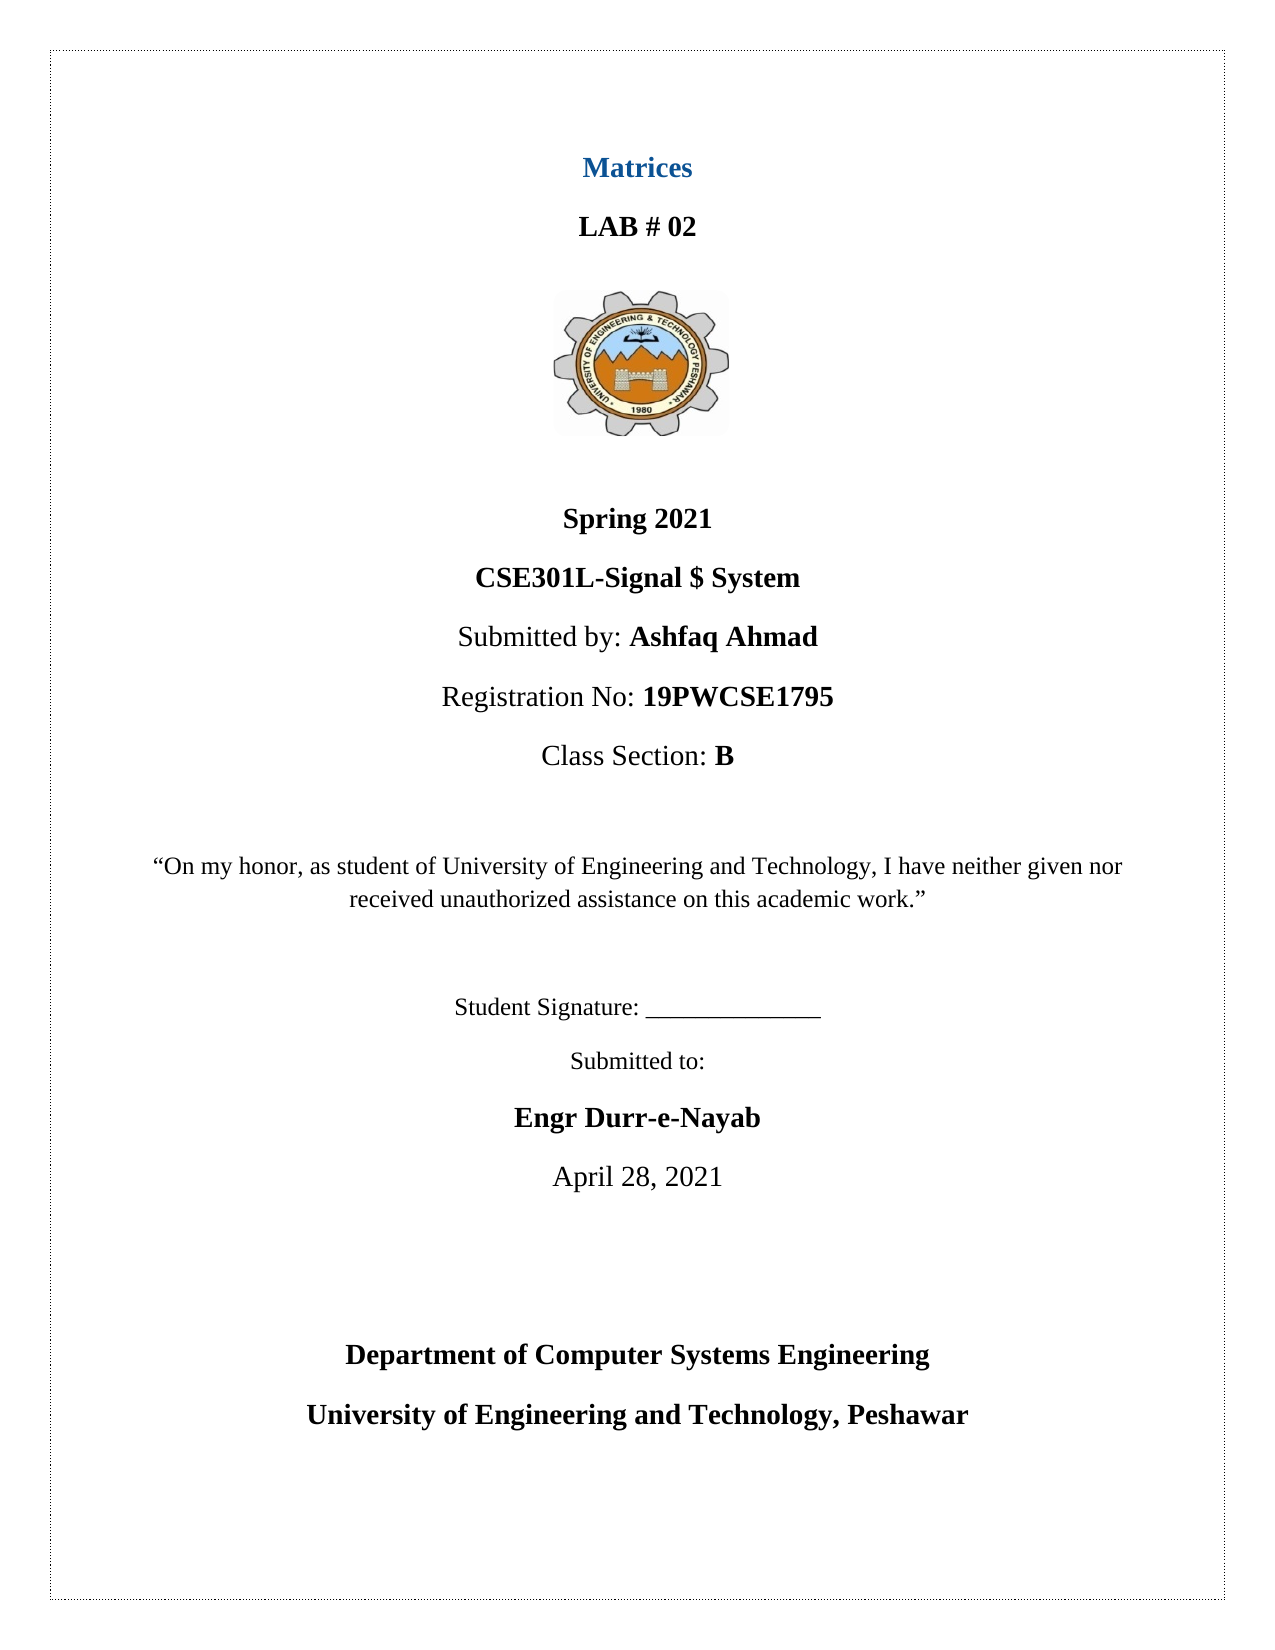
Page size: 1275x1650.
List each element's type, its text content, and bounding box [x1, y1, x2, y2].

text Department of Computer Systems Engineering [150, 1337, 1125, 1371]
text Matrices [150, 150, 1125, 183]
text Spring 2021 [150, 501, 1125, 534]
text Registration No: 19PWCSE1795 [150, 679, 1125, 712]
text CSE301L-Signal $ System [150, 560, 1125, 594]
text University of Engineering and Technology, Peshawar [150, 1397, 1125, 1430]
picture [553, 290, 730, 437]
text LAB # 02 [150, 209, 1125, 243]
text Submitted by: Ashfaq Ahmad [150, 619, 1125, 653]
text Class Section: B [150, 738, 1125, 772]
text “On my honor, as student of University of Engineering and Technology, I have neither given nor received unauthorized assistance on this academic work.” [150, 851, 1125, 913]
text Submitted to: [150, 1046, 1125, 1075]
text April 28, 2021 [150, 1159, 1125, 1193]
text Engr Durr-e-Nayab [150, 1100, 1125, 1133]
text Student Signature: ______________ [150, 992, 1125, 1021]
